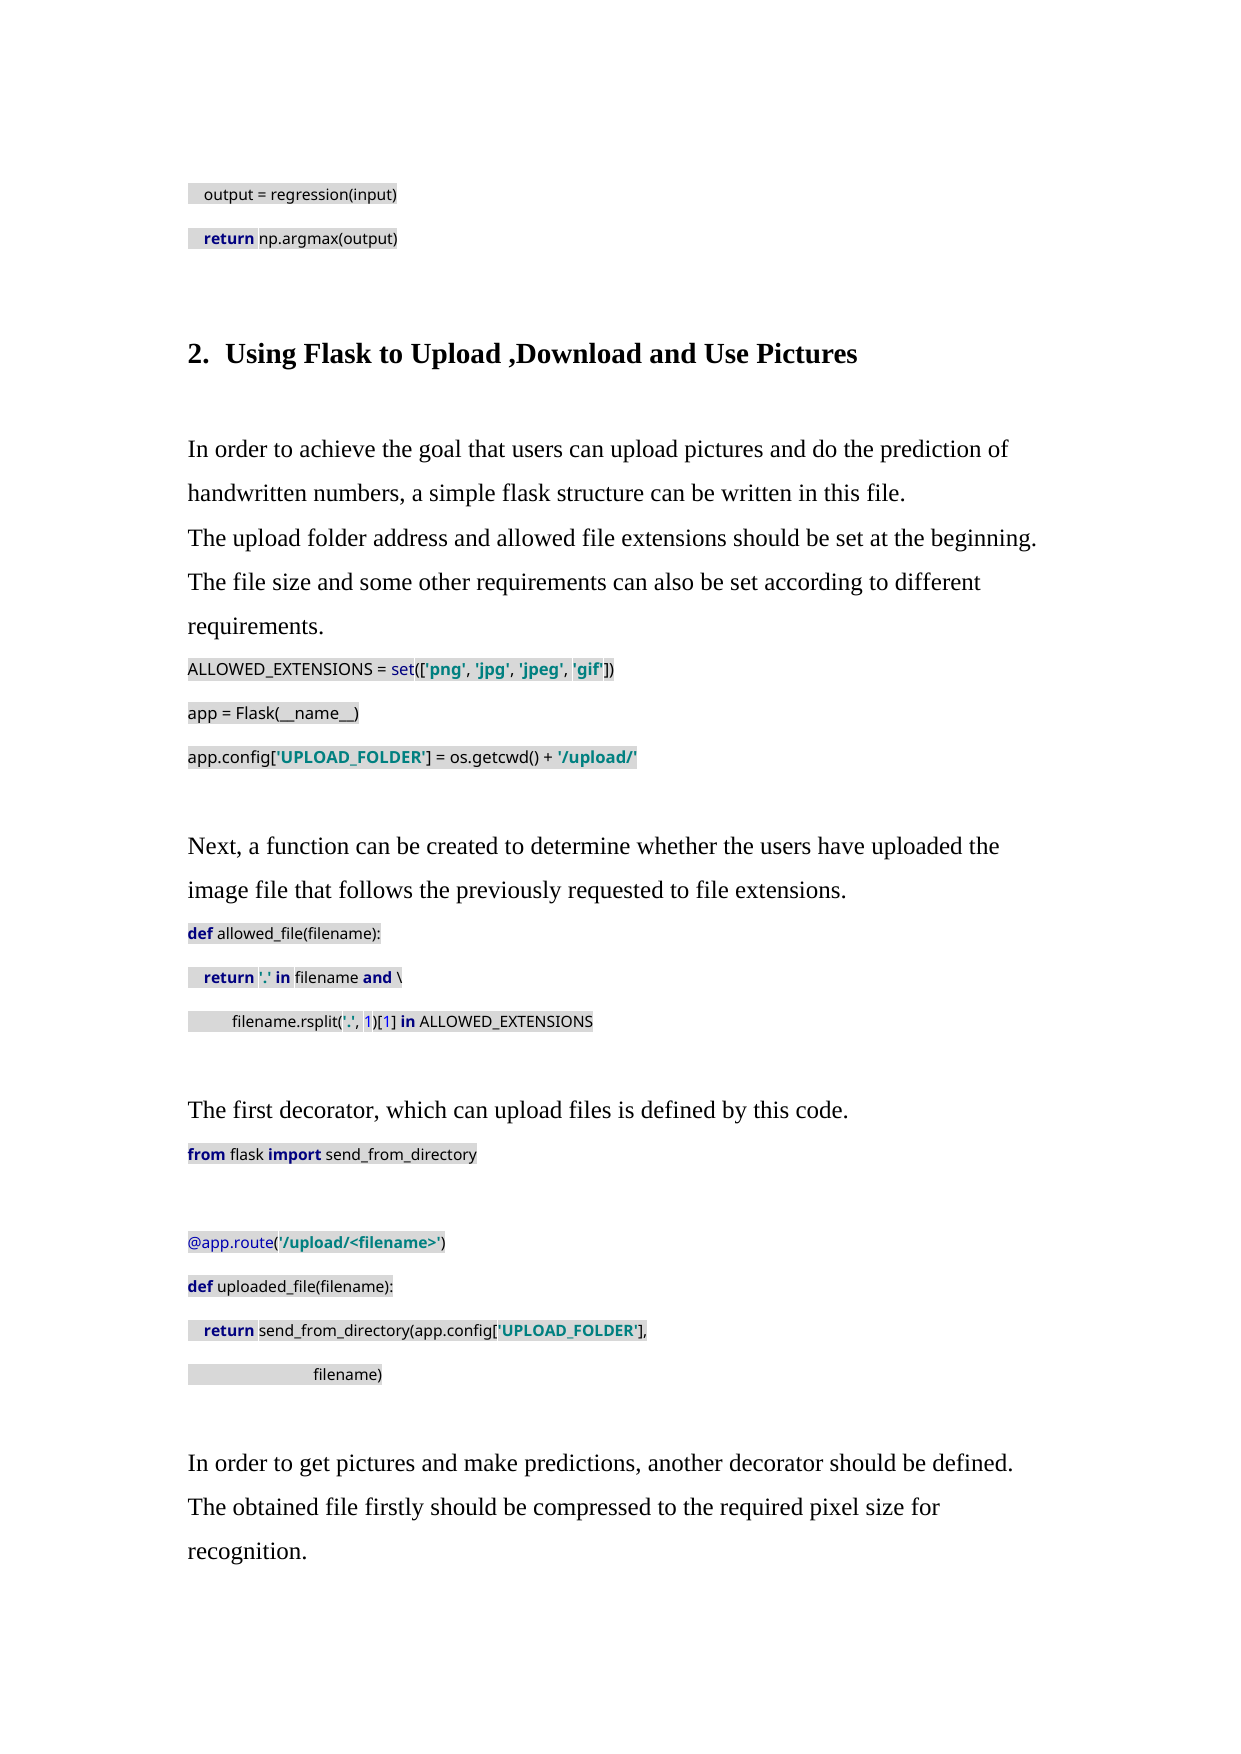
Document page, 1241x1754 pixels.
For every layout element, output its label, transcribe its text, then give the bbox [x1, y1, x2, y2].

text Next, a function can be created to determine whether the users have uploaded the image file that follows the previously requested to file extensions. [187, 823, 1053, 912]
text The obtained file firstly should be compressed to the required pixel size for recognition. [187, 1484, 1053, 1572]
text The upload folder address and allowed file extensions should be set at the beginning. The file size and some other requirements can also be set according to different requirements. [187, 515, 1053, 647]
text In order to achieve the goal that users can upload pictures and do the prediction of handwritten numbers, a simple flask structure can be written in this file. [187, 427, 1053, 515]
text ALLOWED_EXTENSIONS = set(['png', 'jpg', 'jpeg', 'gif']) app = Flask(__name__) app.config['UPLOAD_FOLDER'] = os.getcwd() + '/upload/' [187, 647, 1053, 779]
text from flask import send_from_directory [187, 1132, 1053, 1176]
text The first decorator, which can upload files is defined by this code. [187, 1088, 1053, 1132]
subtitle Using Flask to Upload ,Download and Use Pictures [187, 331, 1053, 375]
text In order to get pictures and make predictions, another decorator should be defined. [187, 1440, 1053, 1484]
text @app.route('/upload/<filename>') def uploaded_file(filename): return send_from_directory(app.config['UPLOAD_FOLDER'], filename) [187, 1220, 1053, 1396]
text def allowed_file(filename): return '.' in filename and \ filename.rsplit('.', 1)[1] in ALLOWED_EXTENSIONS [187, 912, 1053, 1044]
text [187, 172, 1053, 260]
